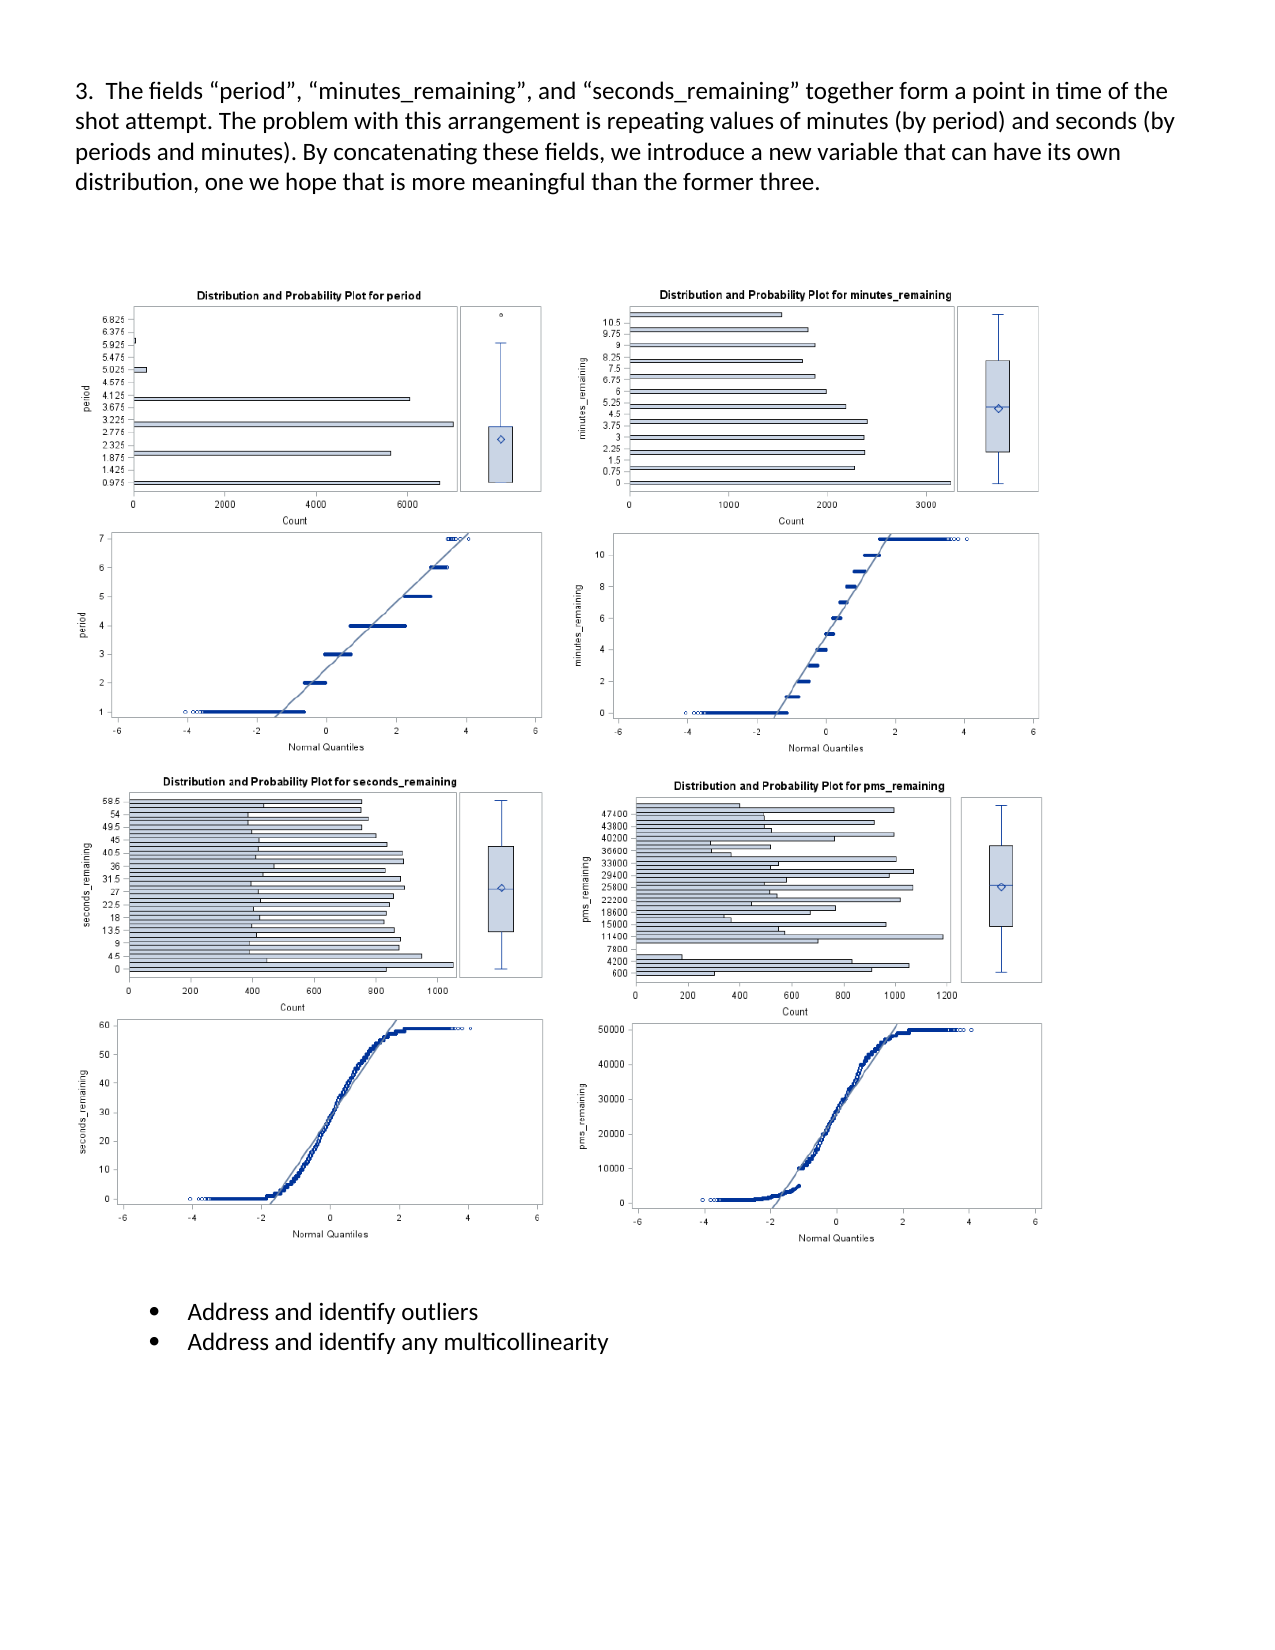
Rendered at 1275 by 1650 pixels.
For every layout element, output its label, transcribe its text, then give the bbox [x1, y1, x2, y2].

list The fields “period”, “minutes_remaining”, and “seconds_remaining” together form a point in time of the shot attempt. The problem with this arrangement is repeating values of minutes (by period) and seconds (by periods and minutes). By concatenating these fields, we introduce a new variable that can have its own distribution, one we hope that is more meaningful than the former three. [75, 75, 1200, 197]
picture [75, 288, 547, 755]
picture [568, 284, 1043, 759]
list Address and identify outliers [150, 1296, 1200, 1326]
list Address and identify any multicollinearity [150, 1326, 1200, 1357]
picture [568, 775, 1048, 1249]
picture [74, 771, 549, 1246]
